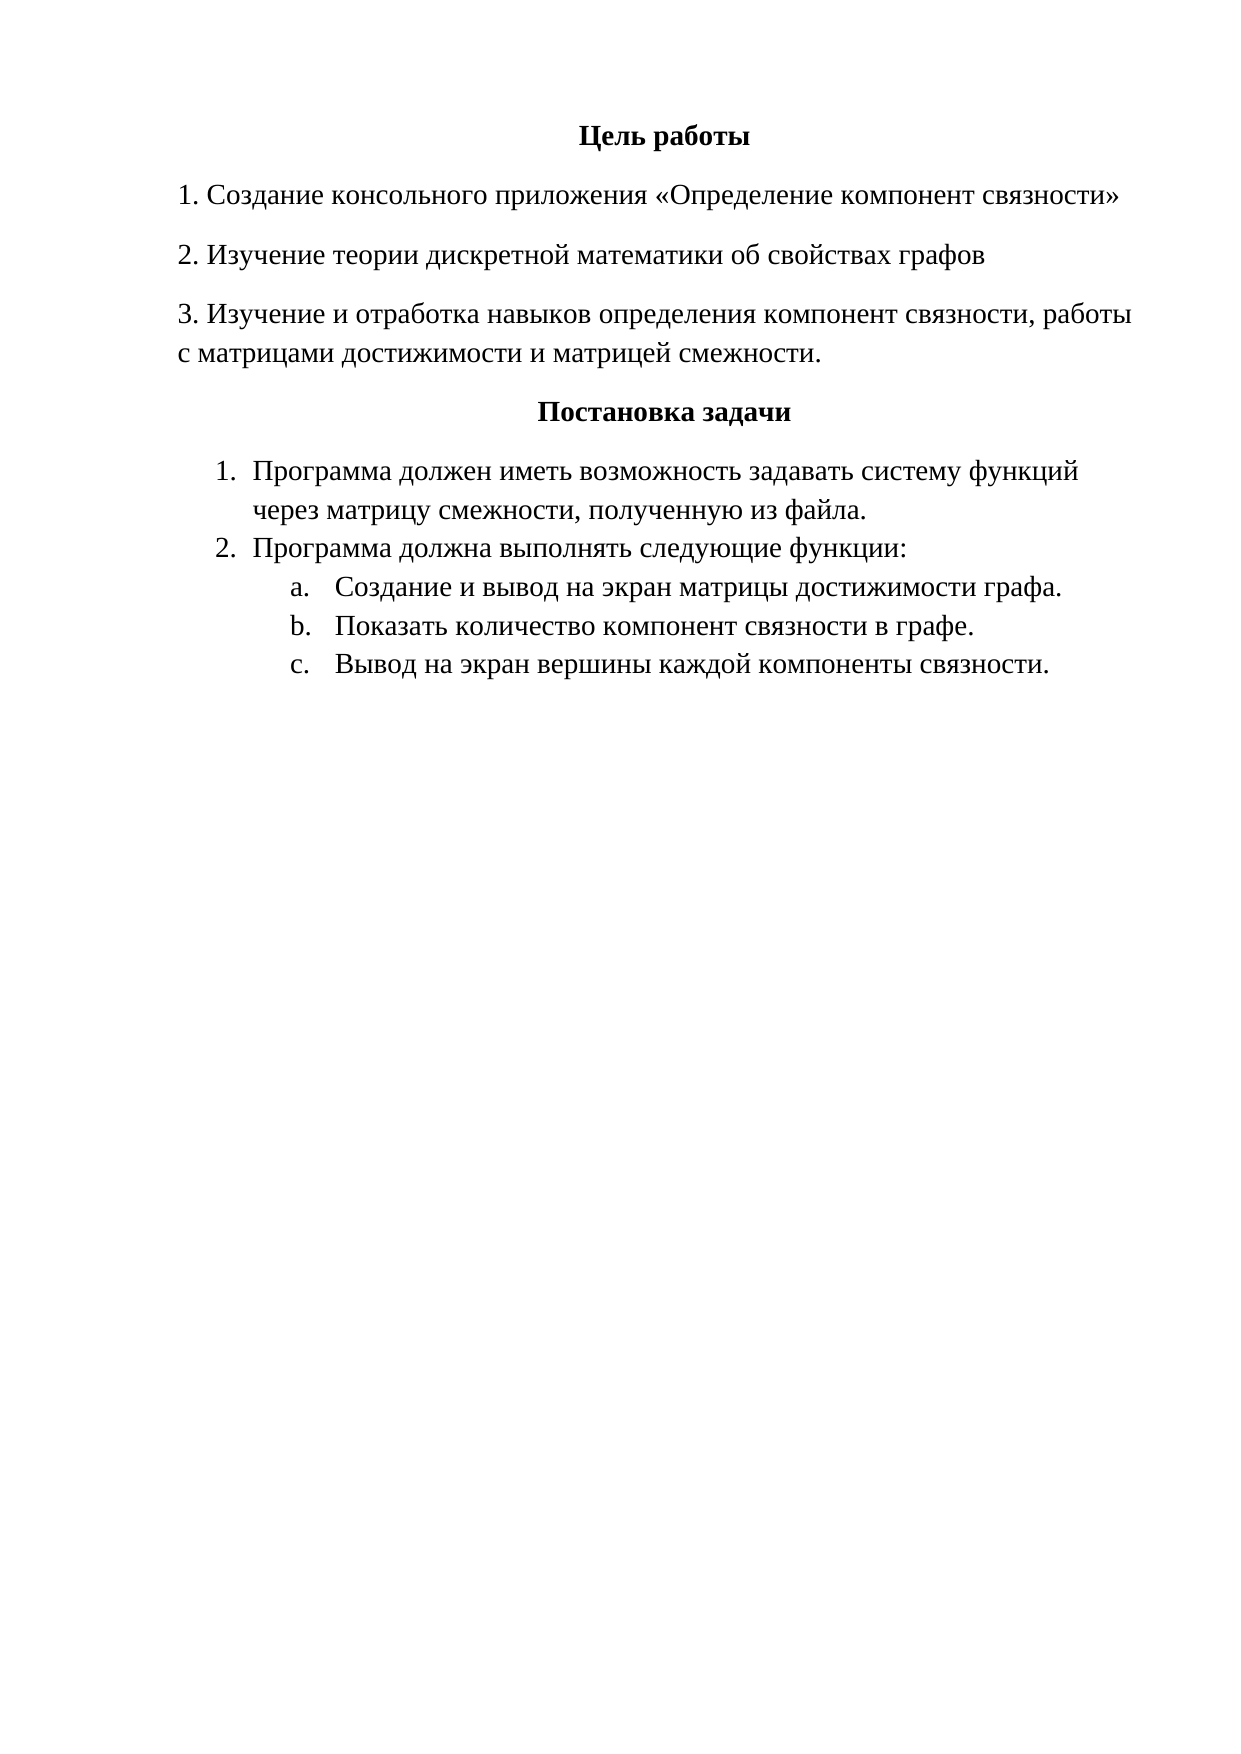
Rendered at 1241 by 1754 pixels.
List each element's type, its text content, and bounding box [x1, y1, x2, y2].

text 3. Изучение и отработка навыков определения компонент связности, работы с матрицами достижимости и матрицей смежности. [177, 296, 1152, 368]
list Программа должна выполнять следующие функции: [215, 531, 1152, 564]
text Цель работы [177, 118, 1152, 152]
list Показать количество компонент связности в графе. [290, 608, 1152, 641]
text 1. Создание консольного приложения «Определение компонент связности» [177, 177, 1152, 211]
text Постановка задачи [177, 394, 1152, 428]
list Создание и вывод на экран матрицы достижимости графа. [290, 569, 1152, 603]
text 2. Изучение теории дискретной математики об свойствах графов [177, 237, 1152, 270]
list Программа должен иметь возможность задавать систему функций через матрицу смежности, полученную из файла. [215, 453, 1152, 526]
list Вывод на экран вершины каждой компоненты связности. [290, 646, 1152, 680]
